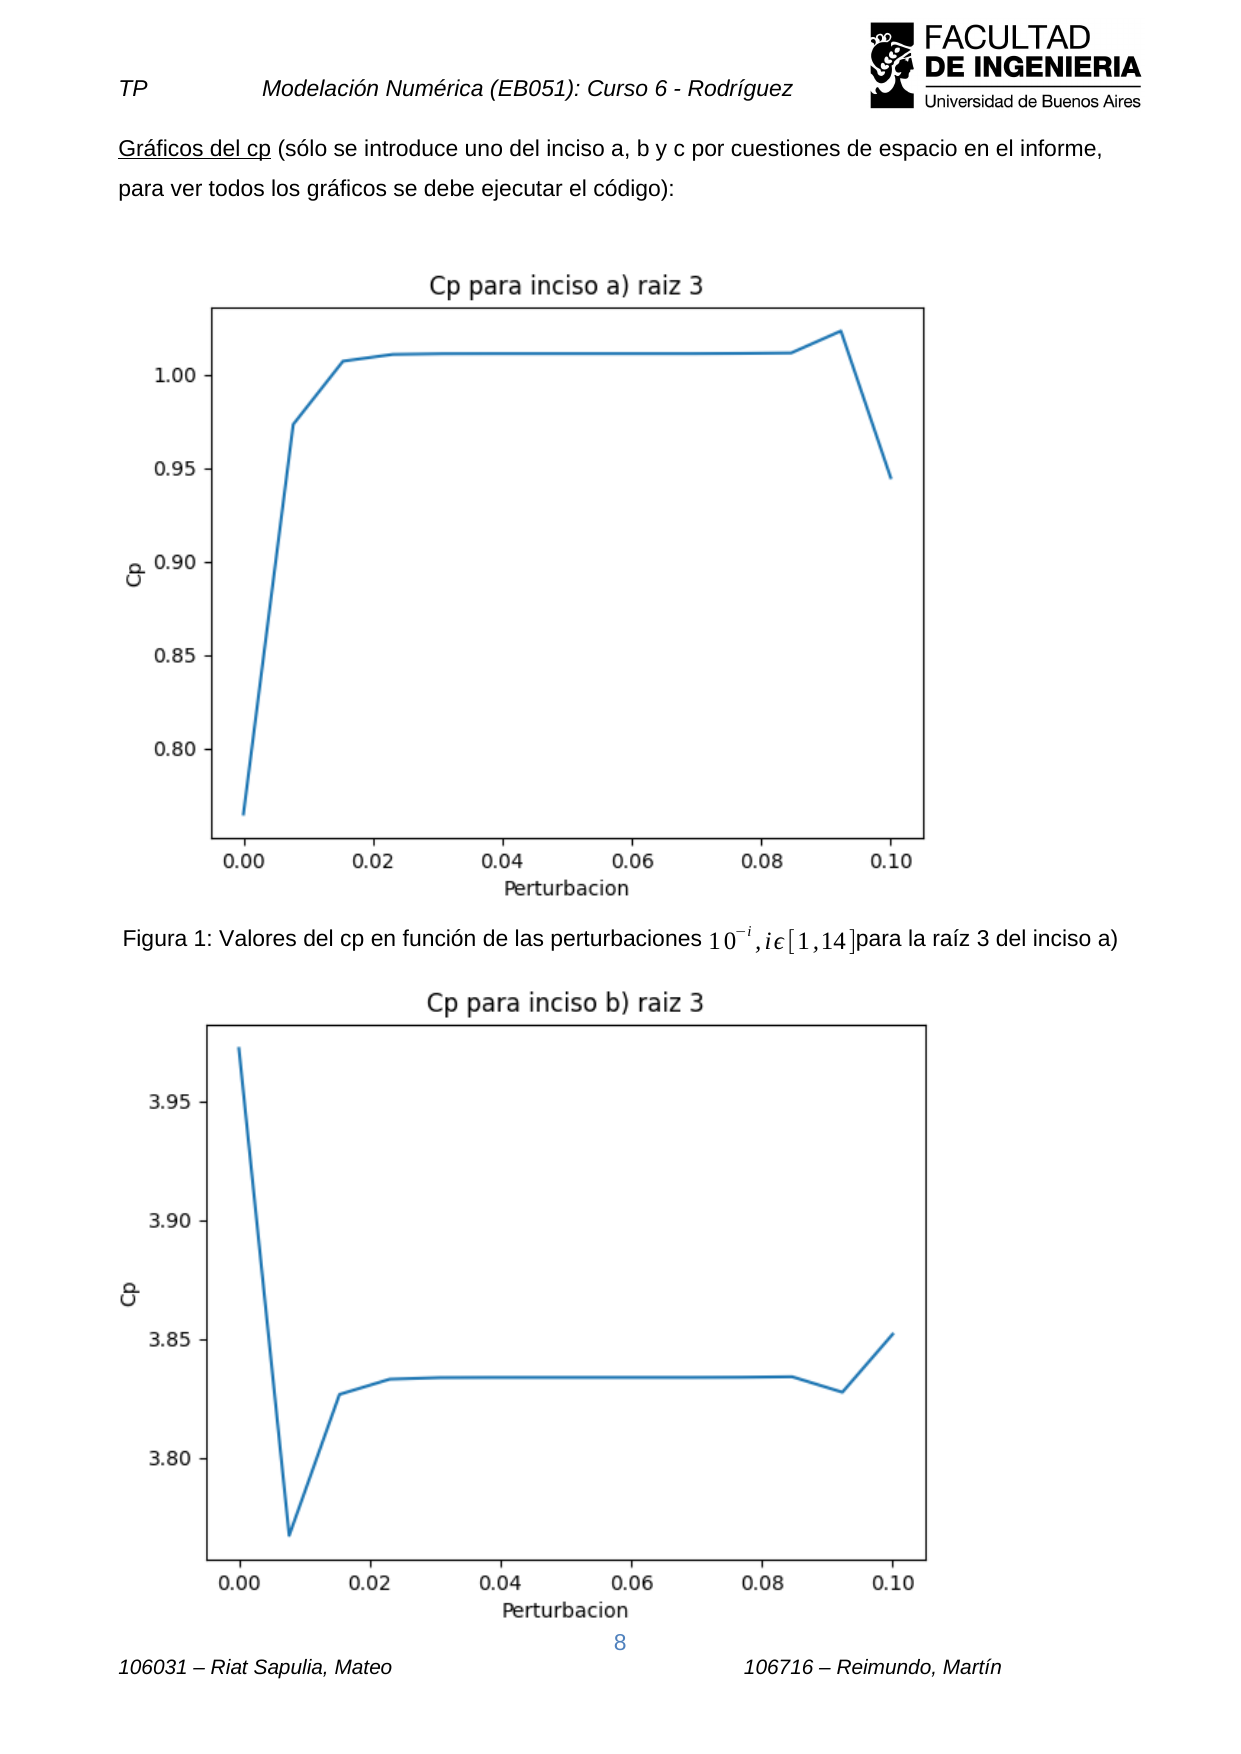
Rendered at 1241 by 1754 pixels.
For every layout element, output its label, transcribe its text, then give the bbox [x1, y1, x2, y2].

text Gráficos del cp (sólo se introduce uno del inciso a, b y c por cuestiones de espacio en el informe, para ver todos los gráficos se debe ejecutar el código): [118, 135, 1122, 201]
picture [118, 967, 943, 1625]
picture [866, 18, 1146, 112]
picture [118, 253, 952, 910]
text Figura 1: Valores del cp en función de las perturbaciones para la raíz 3 del inciso a) [118, 922, 1122, 954]
